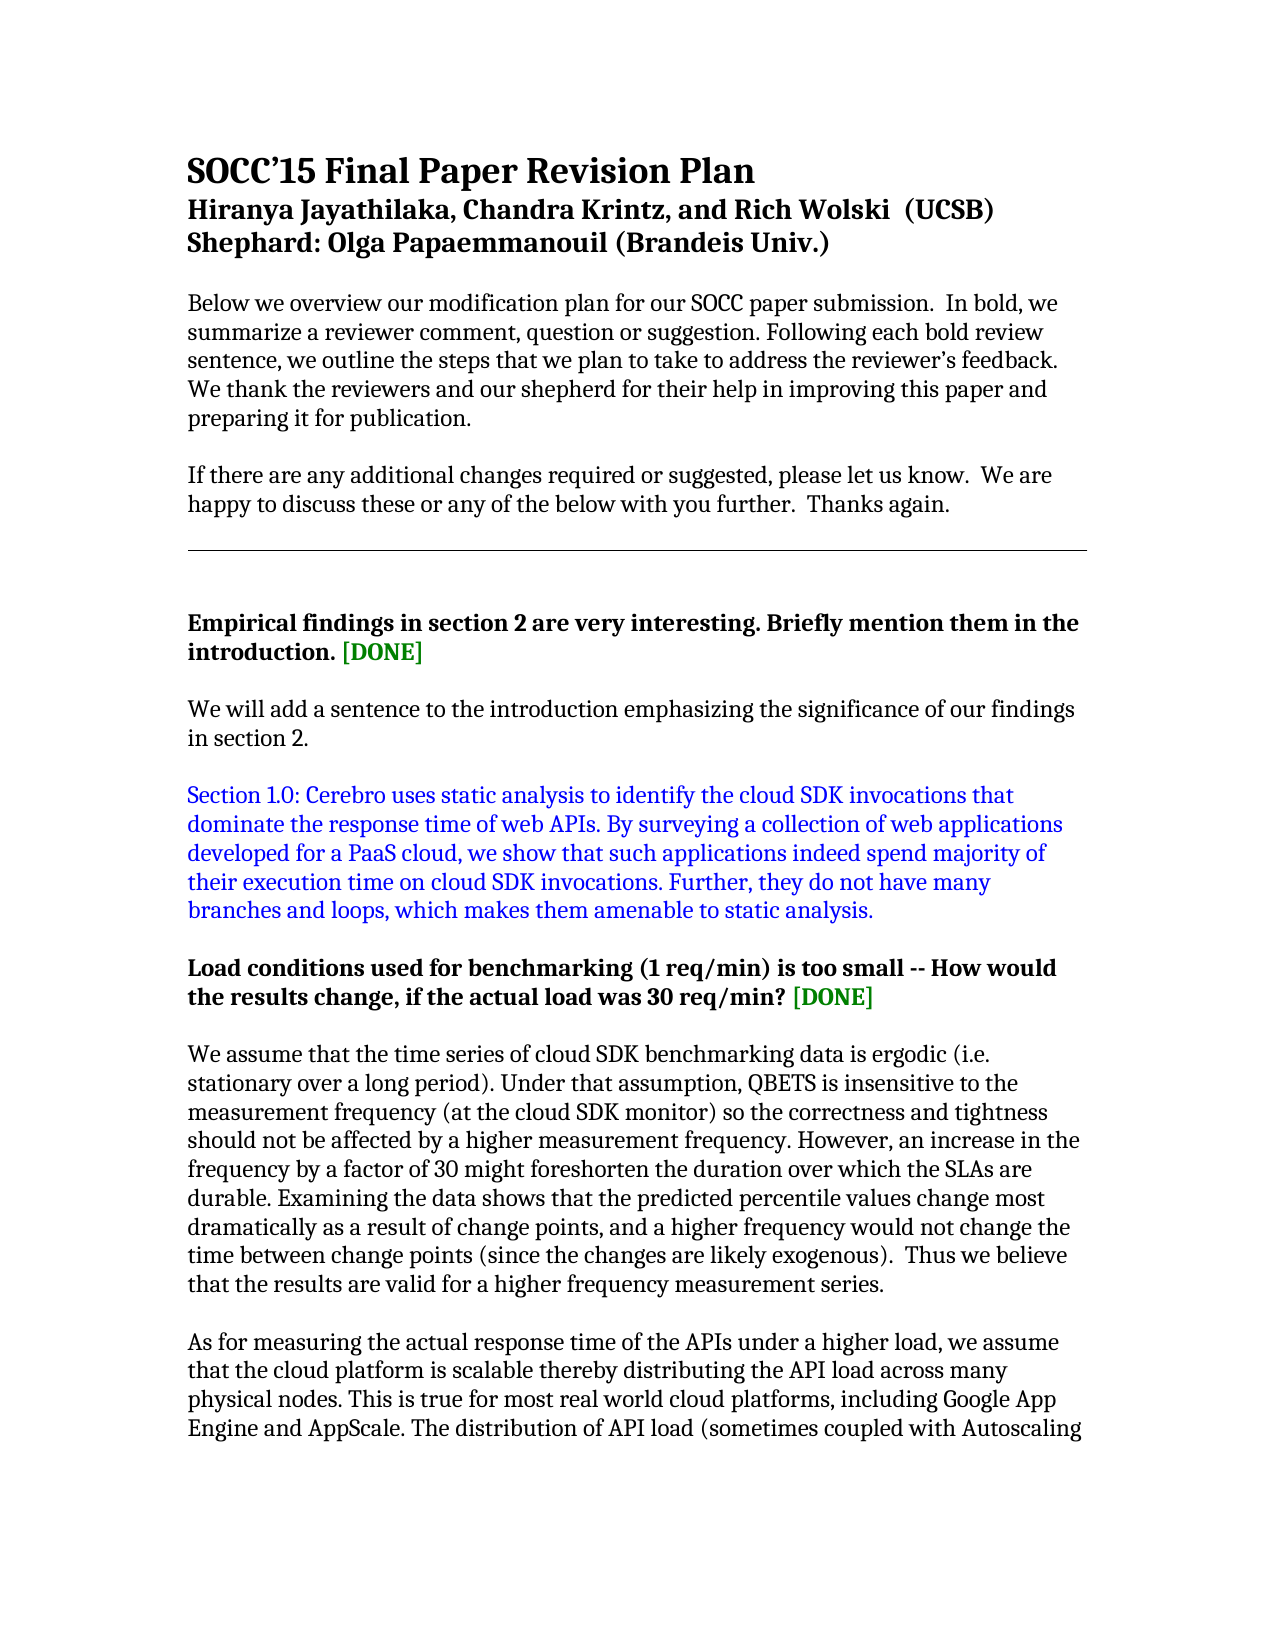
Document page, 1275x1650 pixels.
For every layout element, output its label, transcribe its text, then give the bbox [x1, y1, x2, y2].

text If there are any additional changes required or suggested, please let us know. We are happy to discuss these or any of the below with you further. Thanks again. [187, 461, 1087, 519]
text Below we overview our modification plan for our SOCC paper submission. In bold, we summarize a reviewer comment, question or suggestion. Following each bold review sentence, we outline the steps that we plan to take to address the reviewer’s feedback. We thank the reviewers and our shepherd for their help in improving this paper and preparing it for publication. [187, 289, 1087, 433]
text Section 1.0: Cerebro uses static analysis to identify the cloud SDK invocations that dominate the response time of web APIs. By surveying a collection of web applications developed for a PaaS cloud, we show that such applications indeed spend majority of their execution time on cloud SDK invocations. Further, they do not have many branches and loops, which makes them amenable to static analysis. [187, 781, 1087, 925]
text Empirical findings in section 2 are very interesting. Briefly mention them in the introduction. [DONE] [187, 609, 1087, 666]
text Load conditions used for benchmarking (1 req/min) is too small -- How would the results change, if the actual load was 30 req/min? [DONE] [187, 954, 1087, 1011]
text We will add a sentence to the introduction emphasizing the significance of our findings in section 2. [187, 695, 1087, 753]
text Hiranya Jayathilaka, Chandra Krintz, and Rich Wolski (UCSB) [187, 193, 1087, 227]
text We assume that the time series of cloud SDK benchmarking data is ergodic (i.e. stationary over a long period). Under that assumption, QBETS is insensitive to the measurement frequency (at the cloud SDK monitor) so the correctness and tightness should not be affected by a higher measurement frequency. However, an increase in the frequency by a factor of 30 might foreshorten the duration over which the SLAs are durable. Examining the data shows that the predicted percentile values change most dramatically as a result of change points, and a higher frequency would not change the time between change points (since the changes are likely exogenous). Thus we believe that the results are valid for a higher frequency measurement series. [187, 1040, 1087, 1299]
text SOCC’15 Final Paper Revision Plan [187, 150, 1087, 193]
text Shephard: Olga Papaemmanouil (Brandeis Univ.) [187, 227, 1087, 260]
